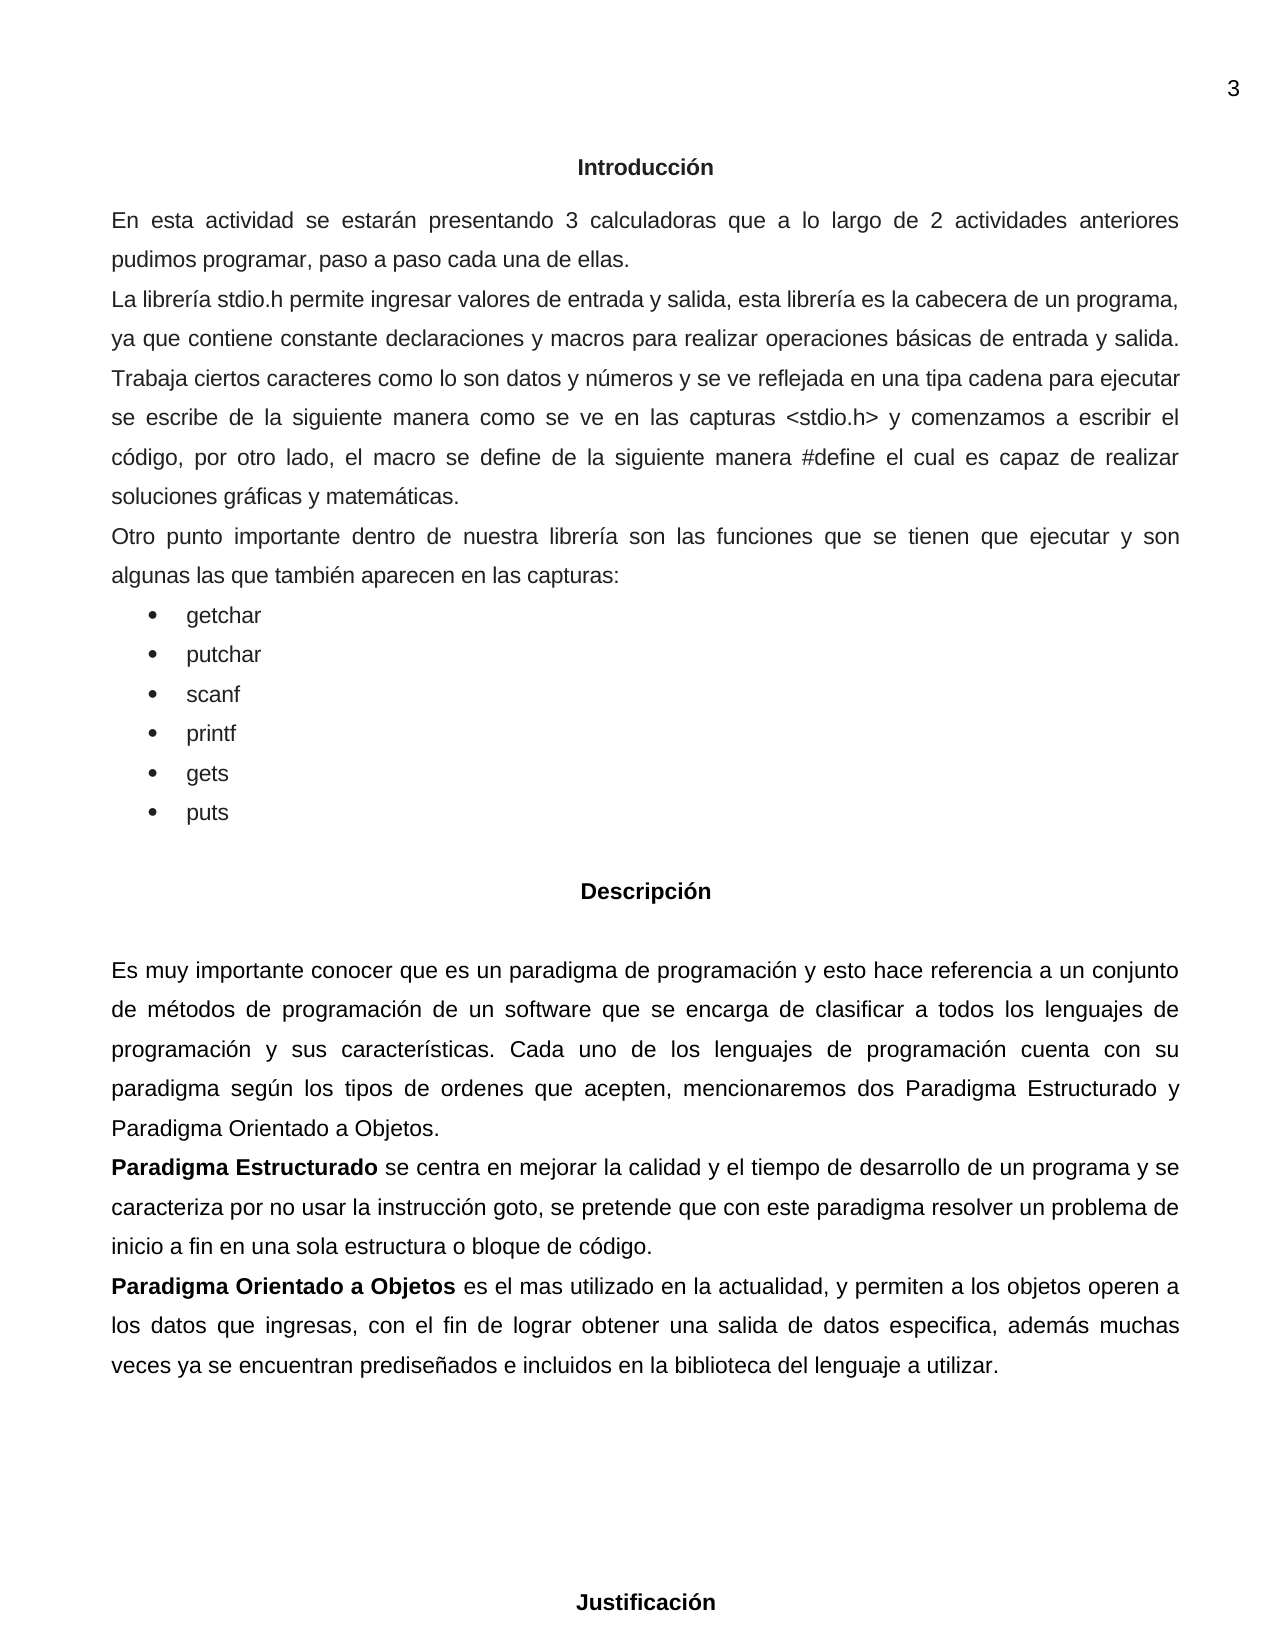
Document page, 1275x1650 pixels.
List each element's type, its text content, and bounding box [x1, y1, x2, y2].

list scanf [149, 681, 1181, 707]
text Otro punto importante dentro de nuestra librería son las funciones que se tienen que ejecutar y son algunas las que también aparecen en las capturas: [111, 523, 1181, 588]
text La librería stdio.h permite ingresar valores de entrada y salida, esta librería es la cabecera de un programa, ya que contiene constante declaraciones y macros para realizar operaciones básicas de entrada y salida. Trabaja ciertos caracteres como lo son datos y números y se ve reflejada en una tipa cadena para ejecutar se escribe de la siguiente manera como se ve en las capturas <stdio.h> y comenzamos a escribir el código, por otro lado, el macro se define de la siguiente manera #define el cual es capaz de realizar soluciones gráficas y matemáticas. [111, 286, 1181, 509]
text Es muy importante conocer que es un paradigma de programación y esto hace referencia a un conjunto de métodos de programación de un software que se encarga de clasificar a todos los lenguajes de programación y sus características. Cada uno de los lenguajes de programación cuenta con su paradigma según los tipos de ordenes que acepten, mencionaremos dos Paradigma Estructurado y Paradigma Orientado a Objetos. [111, 957, 1181, 1141]
text Descripción [111, 878, 1181, 904]
text Justificación [111, 1588, 1181, 1615]
text Paradigma Orientado a Objetos es el mas utilizado en la actualidad, y permiten a los objetos operen a los datos que ingresas, con el fin de lograr obtener una salida de datos especifica, además muchas veces ya se encuentran prediseñados e incluidos en la biblioteca del lenguaje a utilizar. [111, 1273, 1181, 1378]
list printf [149, 720, 1181, 746]
list getchar [149, 602, 1181, 628]
text Introducción [111, 154, 1181, 180]
text En esta actividad se estarán presentando 3 calculadoras que a lo largo de 2 actividades anteriores pudimos programar, paso a paso cada una de ellas. [111, 207, 1181, 273]
list puts [149, 799, 1181, 825]
text Paradigma Estructurado se centra en mejorar la calidad y el tiempo de desarrollo de un programa y se caracteriza por no usar la instrucción goto, se pretende que con este paradigma resolver un problema de inicio a fin en una sola estructura o bloque de código. [111, 1154, 1181, 1259]
list gets [149, 759, 1181, 786]
list putchar [149, 641, 1181, 667]
